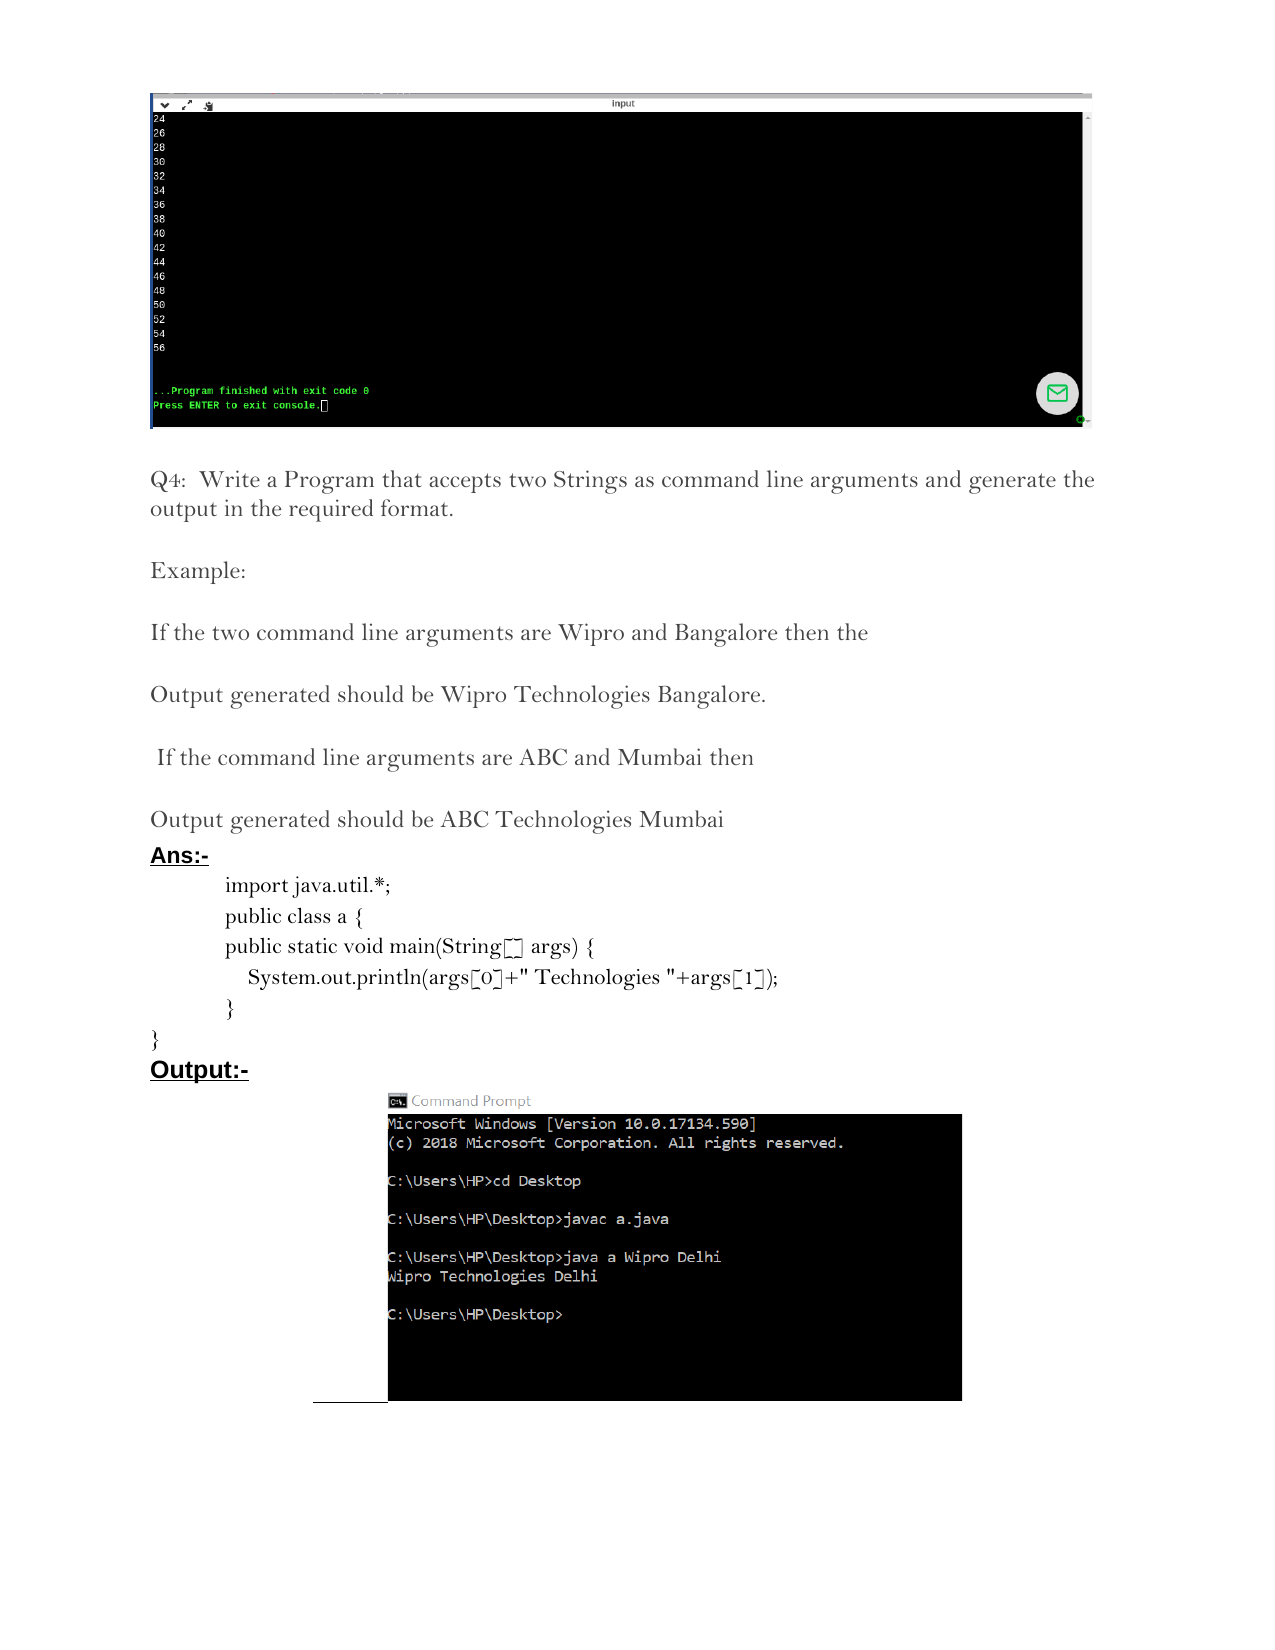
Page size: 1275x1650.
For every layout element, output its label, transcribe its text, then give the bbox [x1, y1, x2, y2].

subtitle Output generated should be ABC Technologies Mumbai [150, 805, 1125, 834]
text Ans:- [150, 842, 1125, 869]
subtitle Output generated should be Wipro Technologies Bangalore. [150, 681, 1125, 709]
text } [150, 1025, 1125, 1051]
text import java.util.*; [150, 872, 1125, 899]
text } [150, 994, 1125, 1021]
subtitle If the command line arguments are ABC and Mumbai then [150, 743, 1125, 772]
text System.out.println(args[0]+" Technologies "+args[1]); [150, 964, 1125, 990]
picture [387, 1088, 963, 1401]
picture [150, 93, 1093, 429]
text public class a { [150, 903, 1125, 929]
text public static void main(String[] args) { [150, 933, 1125, 960]
text Output:- [150, 1055, 1125, 1084]
subtitle Q4: Write a Program that accepts two Strings as command line arguments and generate the output in the required format. [150, 465, 1125, 523]
subtitle Example: [150, 556, 1125, 585]
subtitle If the two command line arguments are Wipro and Bangalore then the [150, 618, 1125, 647]
